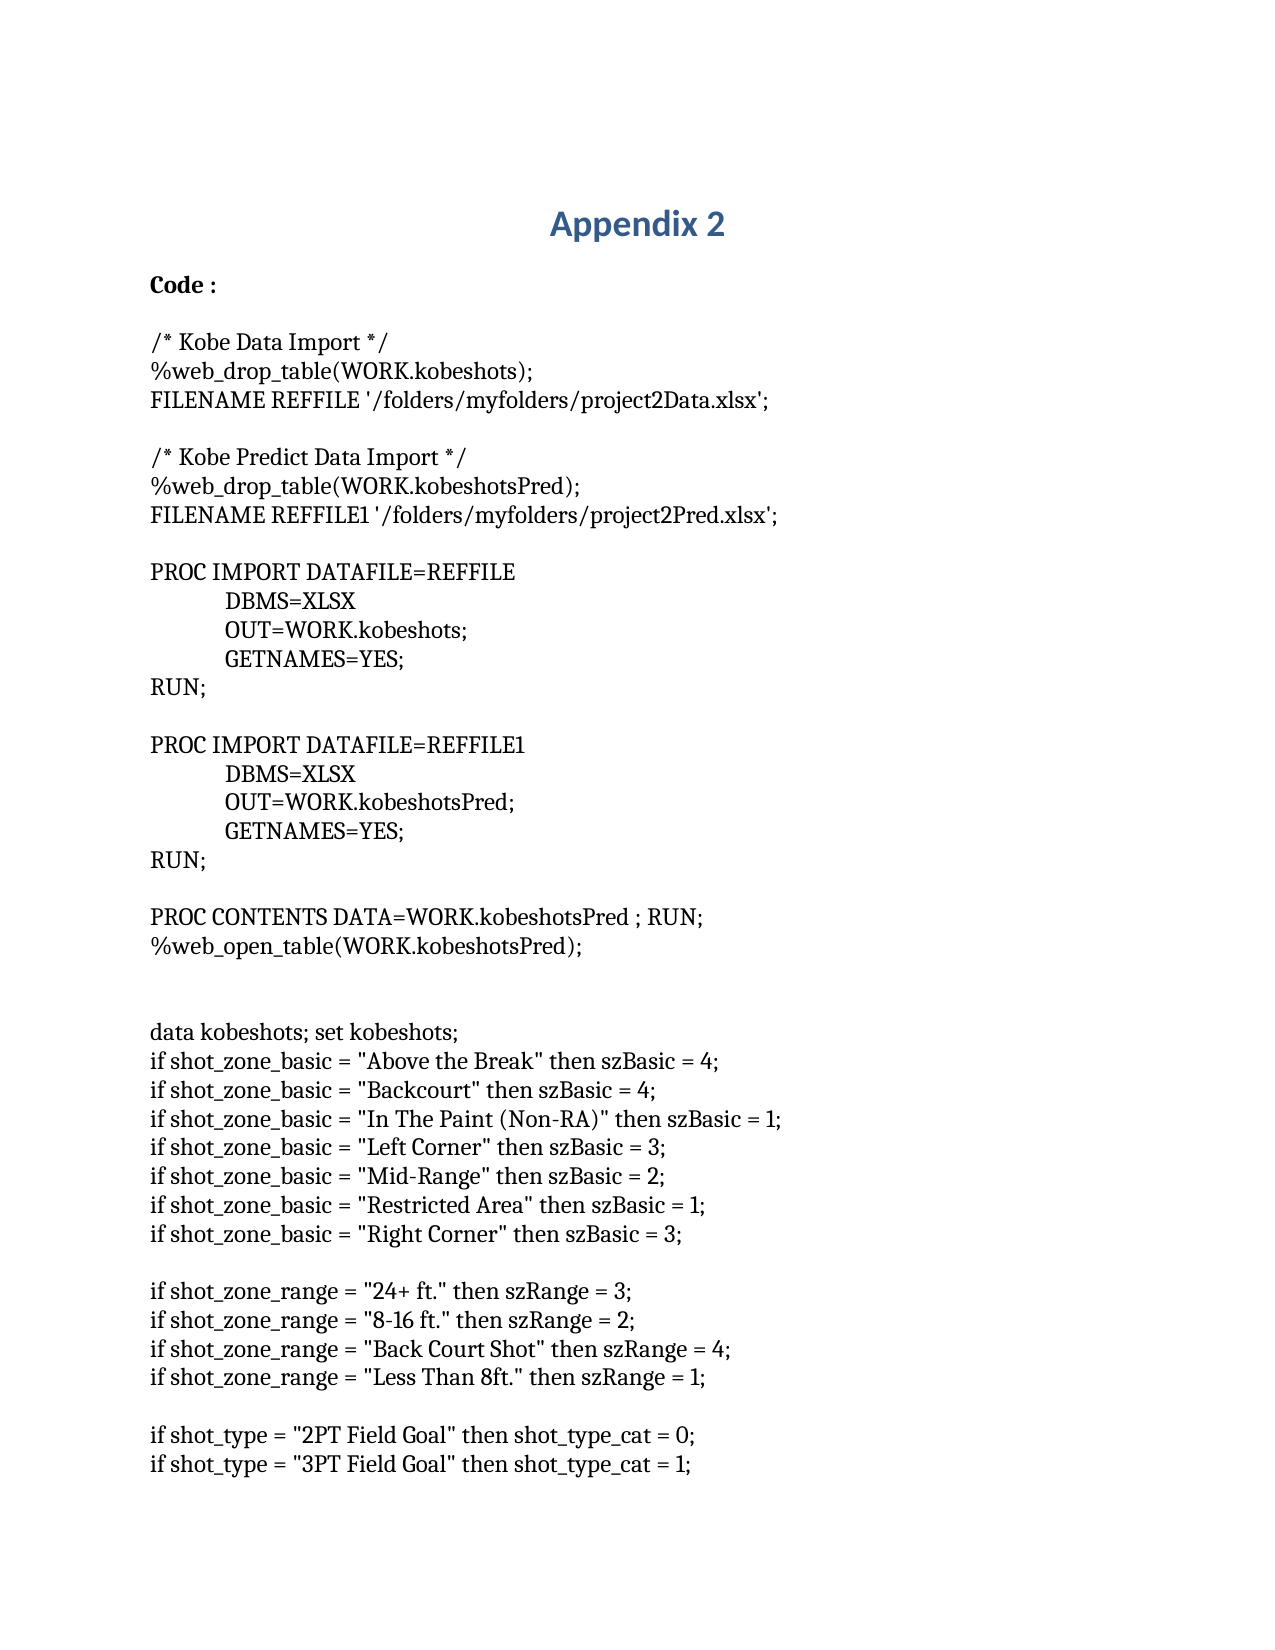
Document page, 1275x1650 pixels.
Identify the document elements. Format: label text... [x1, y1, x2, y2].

text if shot_zone_basic = "Left Corner" then szBasic = 3; [150, 1133, 1125, 1162]
text if shot_zone_basic = "Backcourt" then szBasic = 4; [150, 1076, 1125, 1104]
text if shot_type = "3PT Field Goal" then shot_type_cat = 1; [150, 1449, 1125, 1478]
text if shot_zone_basic = "In The Paint (Non-RA)" then szBasic = 1; [150, 1104, 1125, 1133]
text DBMS=XLSX [150, 587, 1125, 616]
text %web_drop_table(WORK.kobeshotsPred); [150, 472, 1125, 501]
text GETNAMES=YES; [150, 644, 1125, 673]
text RUN; [150, 673, 1125, 702]
text FILENAME REFFILE '/folders/myfolders/project2Data.xlsx'; [150, 386, 1125, 414]
text %web_drop_table(WORK.kobeshots); [150, 357, 1125, 386]
text if shot_zone_basic = "Above the Break" then szBasic = 4; [150, 1047, 1125, 1076]
text Code : [150, 271, 1125, 299]
text PROC IMPORT DATAFILE=REFFILE1 [150, 731, 1125, 759]
text OUT=WORK.kobeshots; [150, 616, 1125, 644]
text if shot_zone_basic = "Right Corner" then szBasic = 3; [150, 1219, 1125, 1248]
text if shot_zone_basic = "Restricted Area" then szBasic = 1; [150, 1191, 1125, 1219]
title Appendix 2 [150, 200, 1125, 246]
text if shot_zone_range = "Back Court Shot" then szRange = 4; [150, 1334, 1125, 1363]
text FILENAME REFFILE1 '/folders/myfolders/project2Pred.xlsx'; [150, 501, 1125, 529]
text if shot_zone_range = "24+ ft." then szRange = 3; [150, 1277, 1125, 1306]
text OUT=WORK.kobeshotsPred; [150, 788, 1125, 817]
text RUN; [150, 846, 1125, 874]
text if shot_zone_range = "Less Than 8ft." then szRange = 1; [150, 1363, 1125, 1392]
text /* Kobe Data Import */ [150, 328, 1125, 357]
text data kobeshots; set kobeshots; [150, 1018, 1125, 1047]
text if shot_type = "2PT Field Goal" then shot_type_cat = 0; [150, 1421, 1125, 1449]
text if shot_zone_basic = "Mid-Range" then szBasic = 2; [150, 1162, 1125, 1191]
text DBMS=XLSX [150, 759, 1125, 788]
text PROC CONTENTS DATA=WORK.kobeshotsPred ; RUN; [150, 903, 1125, 932]
text if shot_zone_range = "8-16 ft." then szRange = 2; [150, 1306, 1125, 1334]
text %web_open_table(WORK.kobeshotsPred); [150, 932, 1125, 961]
text PROC IMPORT DATAFILE=REFFILE [150, 558, 1125, 587]
text /* Kobe Predict Data Import */ [150, 443, 1125, 472]
text GETNAMES=YES; [150, 817, 1125, 846]
